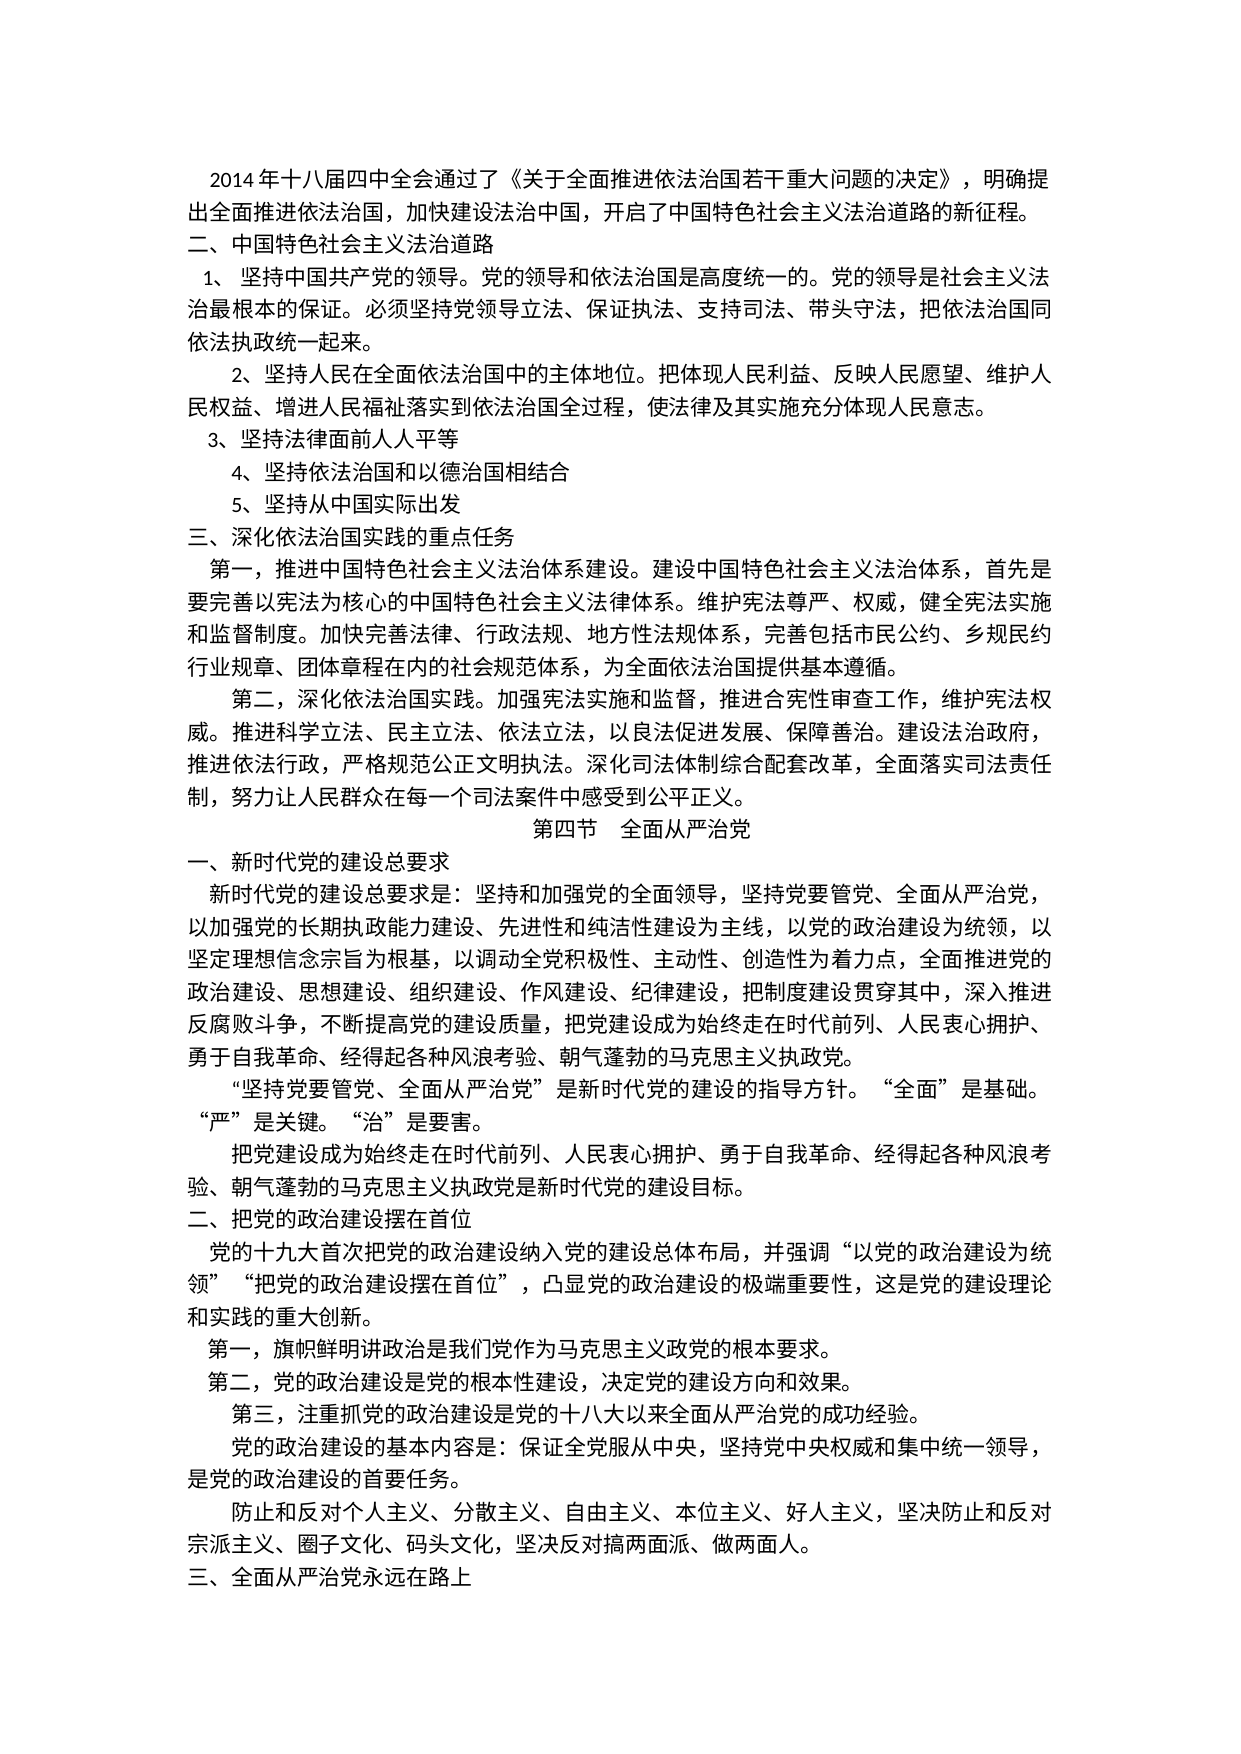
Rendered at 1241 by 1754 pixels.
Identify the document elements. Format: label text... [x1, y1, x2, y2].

list 党的政治建设的基本内容是：保证全党服从中央，坚持党中央权威和集中统一领导，是党的政治建设的首要任务。 [187, 1429, 1053, 1494]
list 1、 坚持中国共产党的领导。党的领导和依法治国是高度统一的。党的领导是社会主义法治最根本的保证。必须坚持党领导立法、保证执法、支持司法、带头守法，把依法治国同依法执政统一起来。 [187, 259, 1053, 357]
list 2、坚持人民在全面依法治国中的主体地位。把体现人民利益、反映人民愿望、维护人民权益、增进人民福祉落实到依法治国全过程，使法律及其实施充分体现人民意志。 [187, 357, 1053, 422]
list 4、坚持依法治国和以德治国相结合 [187, 454, 1053, 487]
list 第二，深化依法治国实践。加强宪法实施和监督，推进合宪性审查工作，维护宪法权威。推进科学立法、民主立法、依法立法，以良法促进发展、保障善治。建设法治政府，推进依法行政，严格规范公正文明执法。深化司法体制综合配套改革，全面落实司法责任制，努力让人民群众在每一个司法案件中感受到公平正义。 [187, 682, 1053, 812]
list 第三，注重抓党的政治建设是党的十八大以来全面从严治党的成功经验。 [187, 1397, 1053, 1429]
list 5、坚持从中国实际出发 [187, 487, 1053, 519]
list 第一，旗帜鲜明讲政治是我们党作为马克思主义政党的根本要求。 [187, 1332, 1053, 1364]
list 党的十九大首次把党的政治建设纳入党的建设总体布局，并强调“以党的政治建设为统领”“把党的政治建设摆在首位”，凸显党的政治建设的极端重要性，这是党的建设理论和实践的重大创新。 [187, 1234, 1053, 1332]
list 3、坚持法律面前人人平等 [187, 422, 1053, 454]
list 新时代党的建设总要求是：坚持和加强党的全面领导，坚持党要管党、全面从严治党，以加强党的长期执政能力建设、先进性和纯洁性建设为主线，以党的政治建设为统领，以坚定理想信念宗旨为根基，以调动全党积极性、主动性、创造性为着力点，全面推进党的政治建设、思想建设、组织建设、作风建设、纪律建设，把制度建设贯穿其中，深入推进反腐败斗争，不断提高党的建设质量，把党建设成为始终走在时代前列、人民衷心拥护、勇于自我革命、经得起各种风浪考验、朝气蓬勃的马克思主义执政党。 [187, 877, 1053, 1072]
list 2014年十八届四中全会通过了《关于全面推进依法治国若干重大问题的决定》，明确提出全面推进依法治国，加快建设法治中国，开启了中国特色社会主义法治道路的新征程。 [187, 162, 1053, 227]
list 第四节 全面从严治党 [187, 812, 1053, 844]
list 全面从严治党永远在路上 [187, 1559, 1053, 1592]
list 第一，推进中国特色社会主义法治体系建设。建设中国特色社会主义法治体系，首先是要完善以宪法为核心的中国特色社会主义法律体系。维护宪法尊严、权威，健全宪法实施和监督制度。加快完善法律、行政法规、地方性法规体系，完善包括市民公约、乡规民约、行业规章、团体章程在内的社会规范体系，为全面依法治国提供基本遵循。 [187, 552, 1053, 682]
list “坚持党要管党、全面从严治党”是新时代党的建设的指导方针。“全面”是基础。“严”是关键。“治”是要害。 [187, 1072, 1053, 1137]
list 三、深化依法治国实践的重点任务 [187, 519, 1053, 552]
list 二、把党的政治建设摆在首位 [187, 1202, 1053, 1234]
list 一、新时代党的建设总要求 [187, 844, 1053, 877]
list 第二，党的政治建设是党的根本性建设，决定党的建设方向和效果。 [187, 1364, 1053, 1397]
list 把党建设成为始终走在时代前列、人民衷心拥护、勇于自我革命、经得起各种风浪考验、朝气蓬勃的马克思主义执政党是新时代党的建设目标。 [187, 1137, 1053, 1202]
list 防止和反对个人主义、分散主义、自由主义、本位主义、好人主义，坚决防止和反对宗派主义、圈子文化、码头文化，坚决反对搞两面派、做两面人。 [187, 1494, 1053, 1559]
list 二、中国特色社会主义法治道路 [187, 227, 1053, 259]
